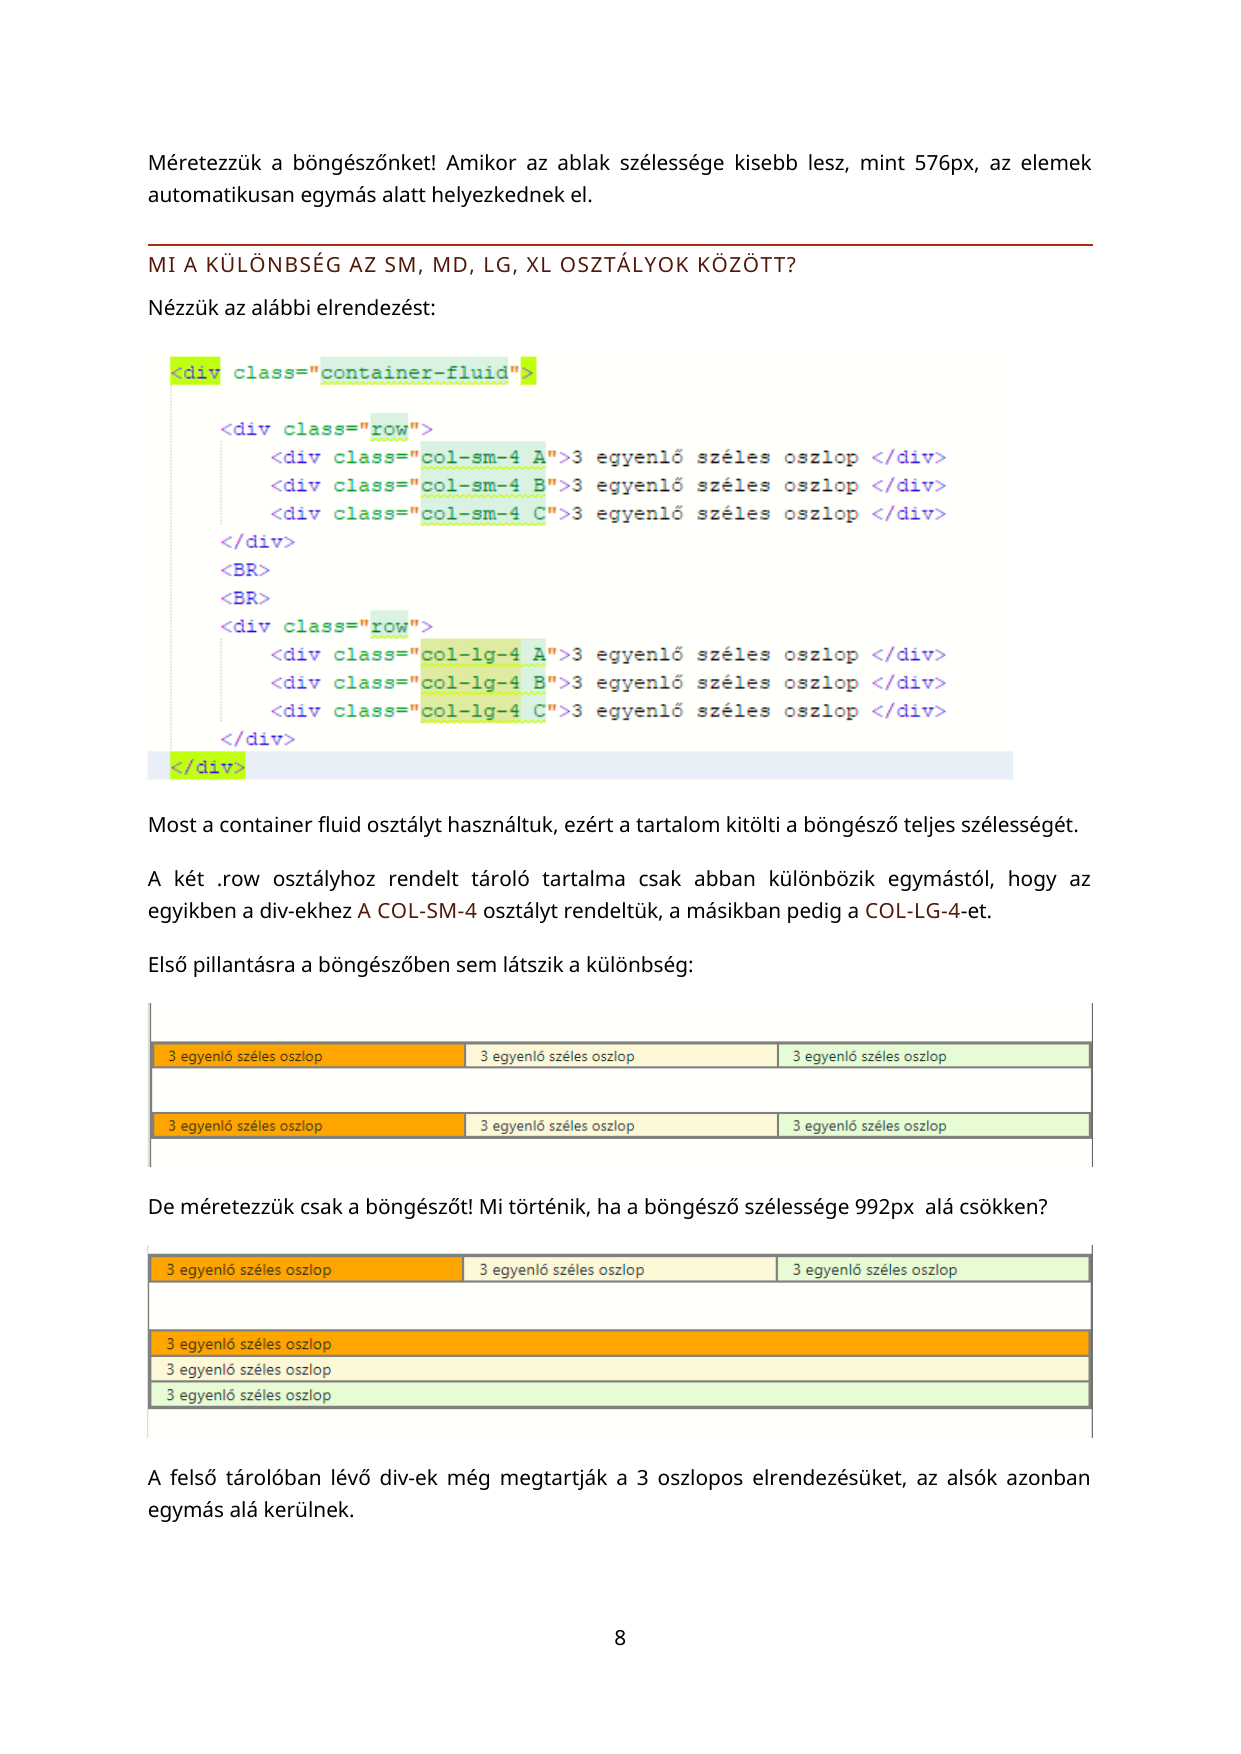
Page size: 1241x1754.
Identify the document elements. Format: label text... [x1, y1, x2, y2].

text Nézzük az alábbi elrendezést: [148, 293, 1093, 321]
picture [147, 1245, 1093, 1438]
text Méretezzük a böngészőnket! Amikor az ablak szélessége kisebb lesz, mint 576px, az elemek automatikusan egymás alatt helyezkednek el. [148, 148, 1093, 209]
picture [147, 346, 1014, 786]
text A felső tárolóban lévő div-ek még megtartják a 3 oszlopos elrendezésüket, az alsók azonban egymás alá kerülnek. [148, 1463, 1093, 1524]
text De méretezzük csak a böngészőt! Mi történik, ha a böngésző szélessége 992px alá csökken? [148, 1192, 1093, 1220]
subtitle Mi a különbség az sm, md, lg, xl osztályok között? [148, 246, 1093, 278]
text A két .row osztályhoz rendelt tároló tartalma csak abban különbözik egymástól, hogy az egyikben a div-ekhez a col-sm-4 osztályt rendeltük, a másikban pedig a col-lg-4-et. [148, 864, 1093, 925]
text Most a container fluid osztályt használtuk, ezért a tartalom kitölti a böngésző teljes szélességét. [148, 810, 1093, 839]
text Első pillantásra a böngészőben sem látszik a különbség: [148, 950, 1093, 978]
picture [147, 1003, 1093, 1167]
